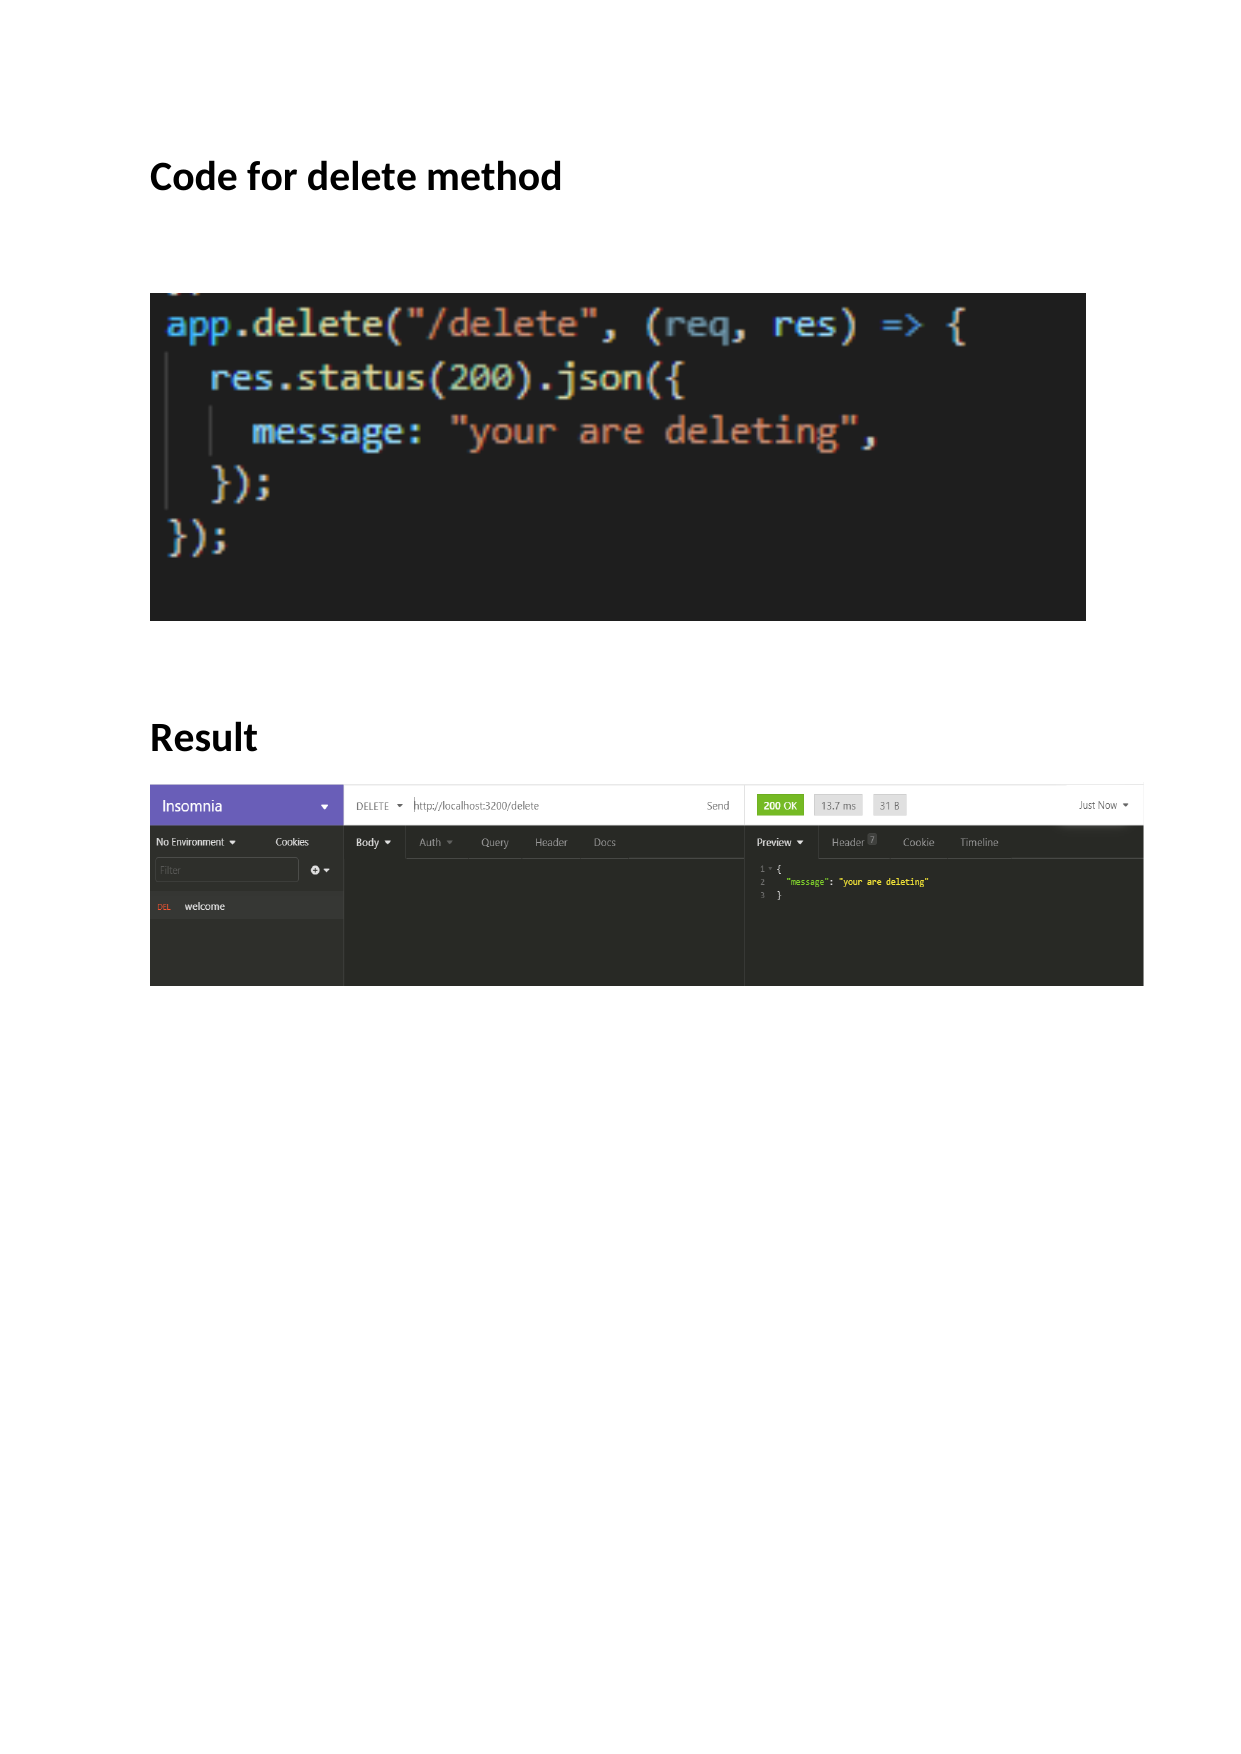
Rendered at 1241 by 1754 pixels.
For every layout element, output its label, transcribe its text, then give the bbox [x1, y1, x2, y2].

picture [150, 293, 1086, 621]
text Result [150, 711, 1090, 762]
picture [150, 782, 1144, 986]
text Code for delete method [150, 150, 1090, 201]
